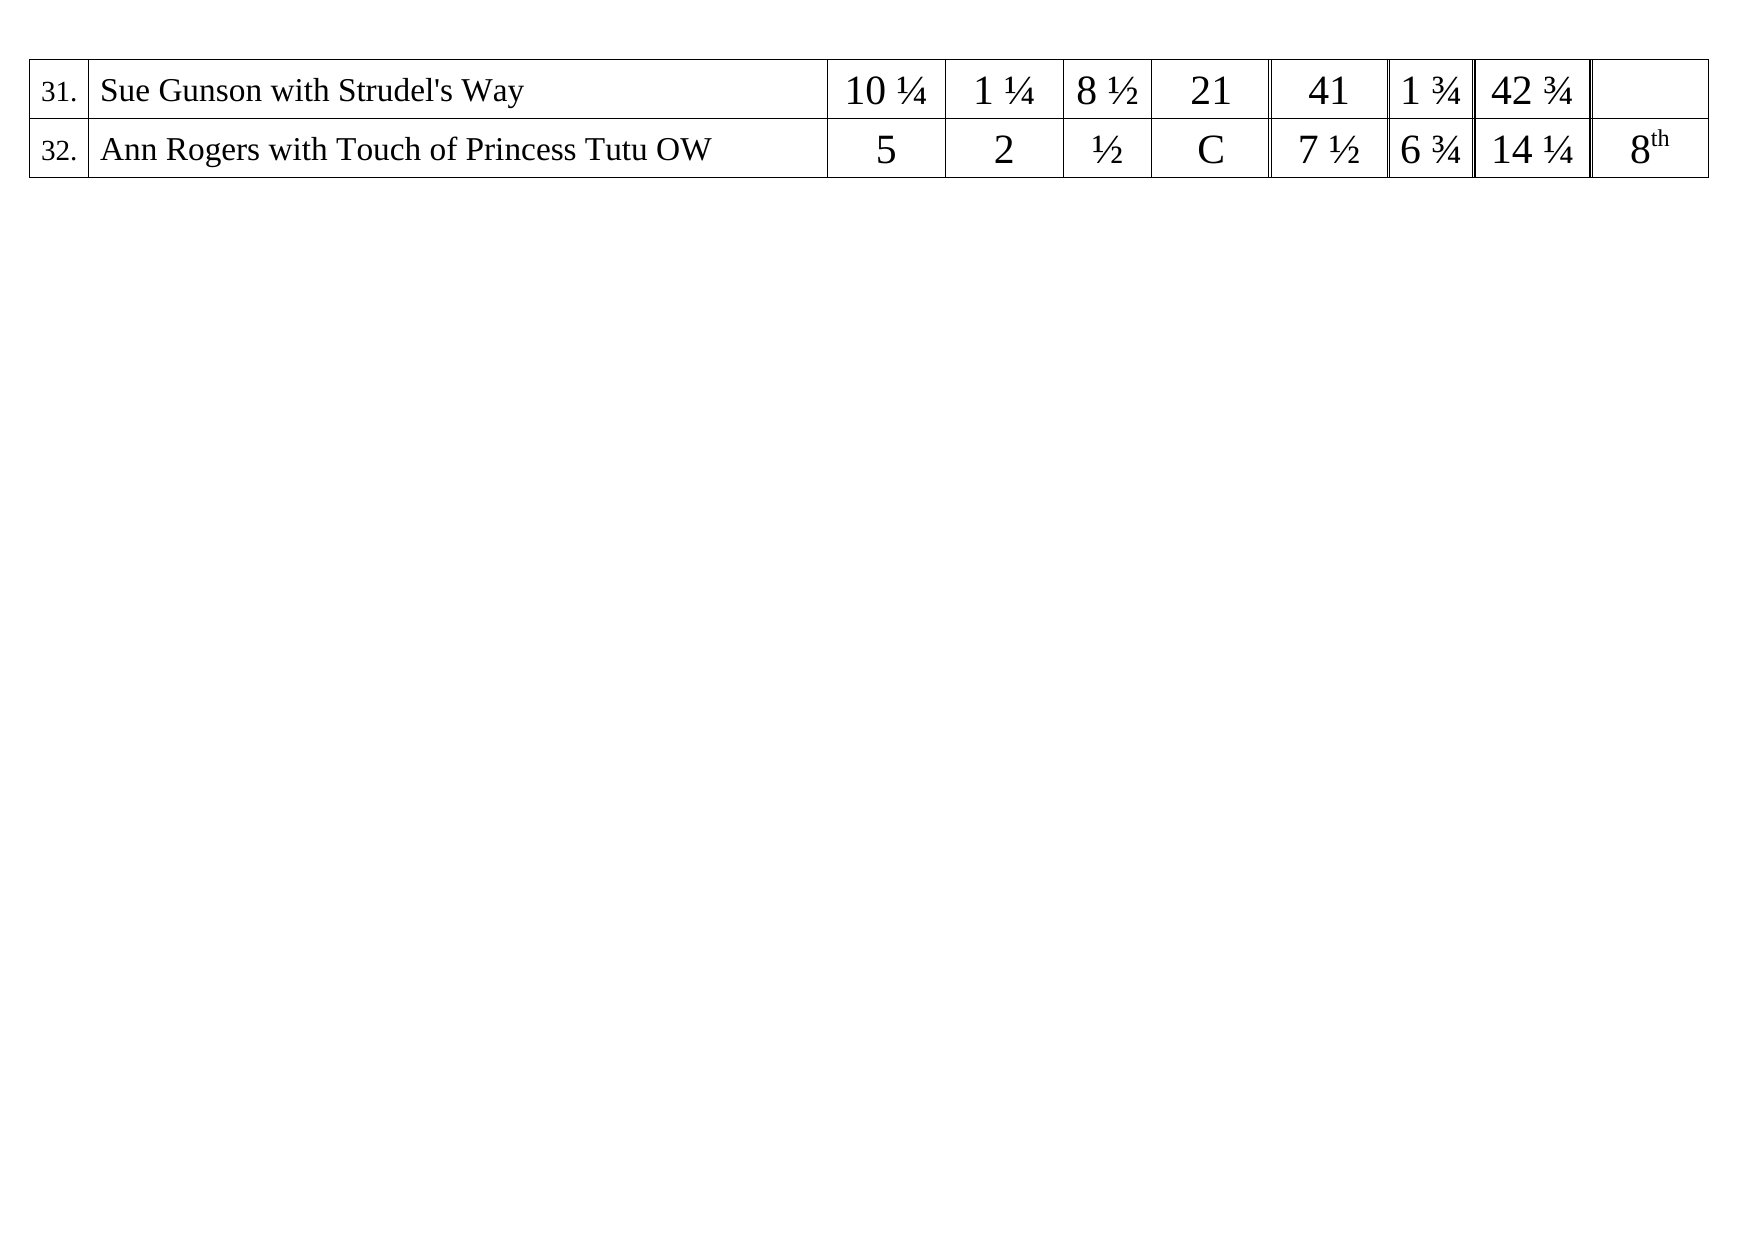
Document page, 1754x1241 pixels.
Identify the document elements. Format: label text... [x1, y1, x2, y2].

table_cell [1593, 60, 1708, 118]
table_cell Sue Gunson with Strudel's Way [89, 60, 827, 118]
table_cell 42 ¾ [1476, 60, 1589, 118]
table_cell 8th [1593, 119, 1708, 177]
table_cell C [1152, 119, 1268, 177]
table_cell 14 ¼ [1476, 119, 1589, 177]
table_cell ½ [1064, 119, 1151, 177]
table_cell 5 [828, 119, 945, 177]
table_cell 21 [1152, 60, 1268, 118]
table_cell [30, 119, 88, 177]
table_cell 8 ½ [1064, 60, 1151, 118]
table_cell 7 ½ [1272, 119, 1387, 177]
table_cell [30, 60, 88, 118]
table_cell 1 ¼ [946, 60, 1063, 118]
table_cell 10 ¼ [828, 60, 945, 118]
table_cell 1 ¾ [1390, 60, 1472, 118]
table_cell 2 [946, 119, 1063, 177]
table_cell 6 ¾ [1390, 119, 1472, 177]
table_cell Ann Rogers with Touch of Princess Tutu OW [89, 119, 827, 177]
table_cell 41 [1272, 60, 1387, 118]
